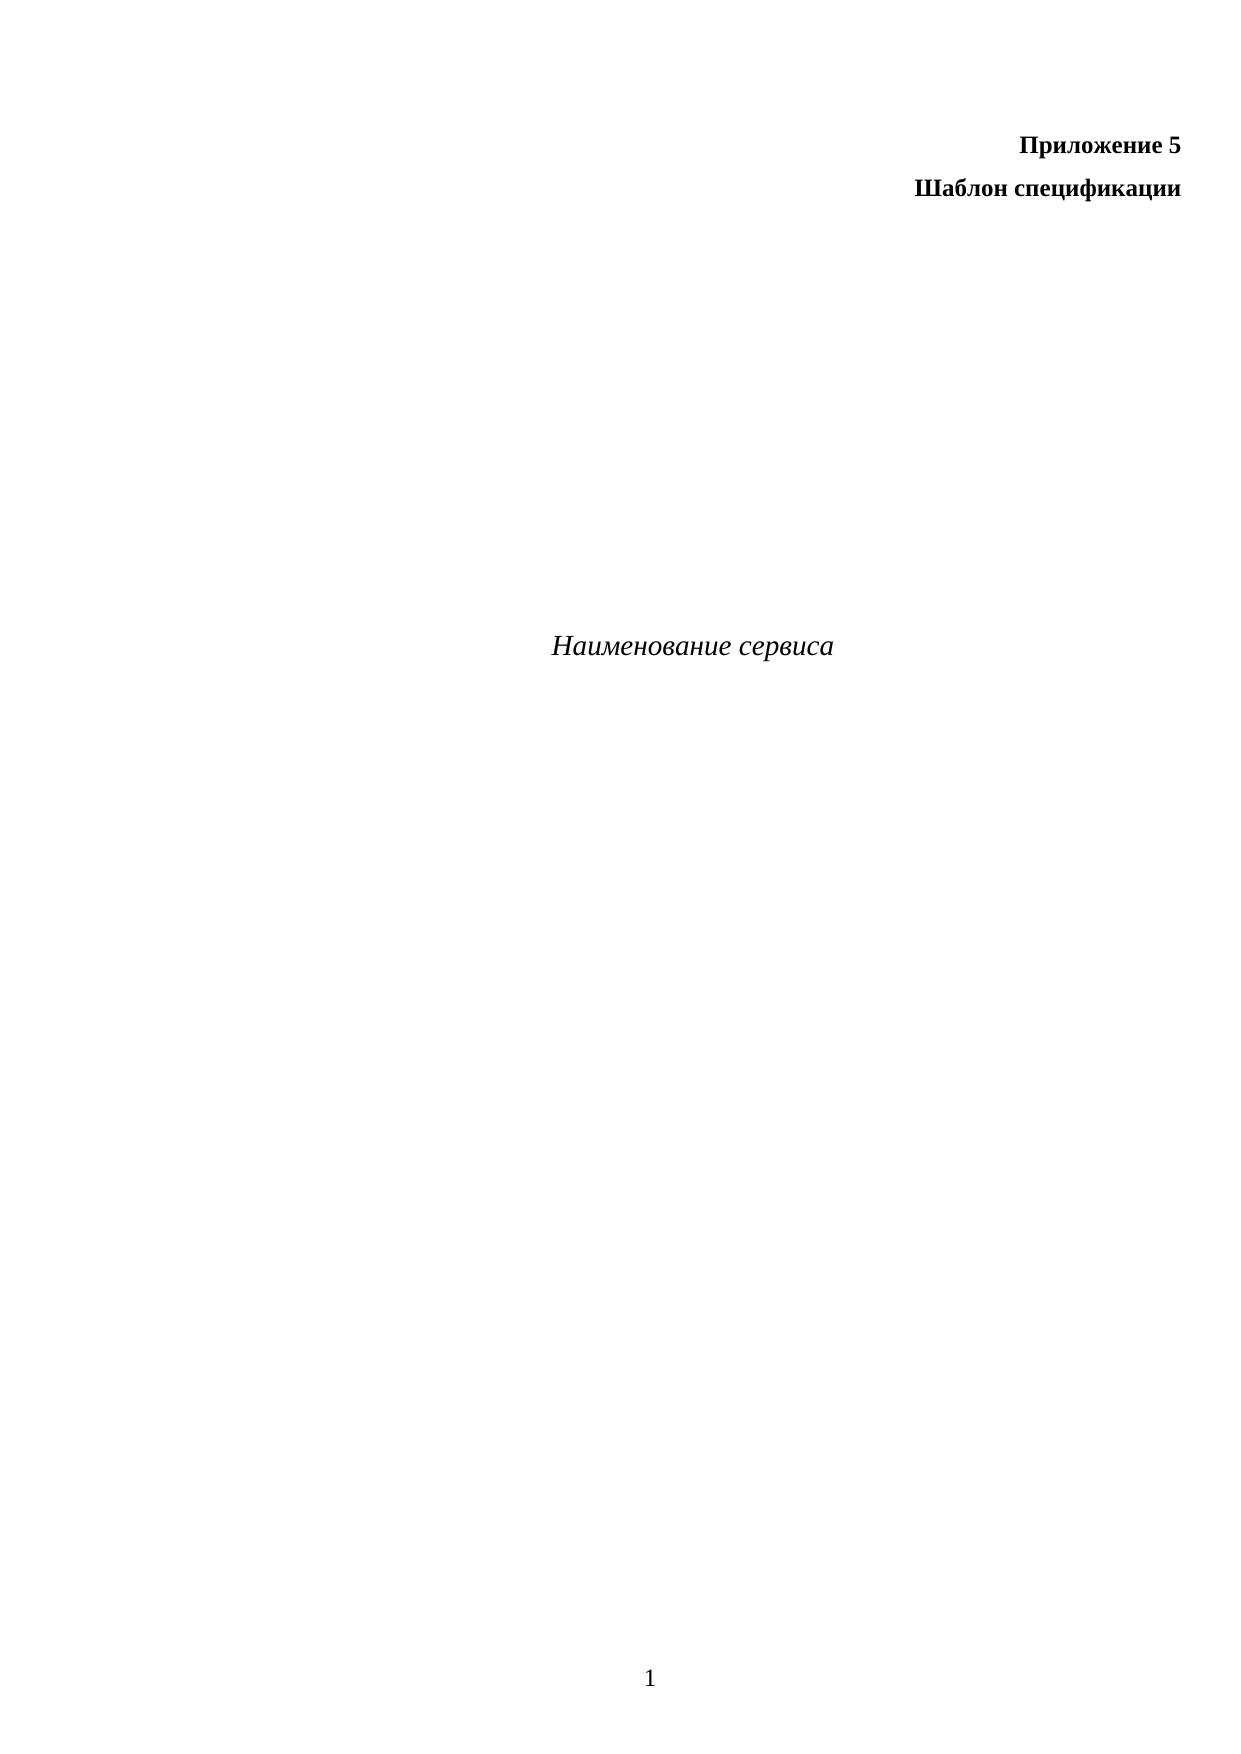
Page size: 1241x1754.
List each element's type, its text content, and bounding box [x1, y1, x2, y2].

text Наименование сервиса [148, 624, 1181, 662]
text Шаблон спецификации [148, 173, 1181, 202]
text Приложение 5 [148, 130, 1181, 158]
